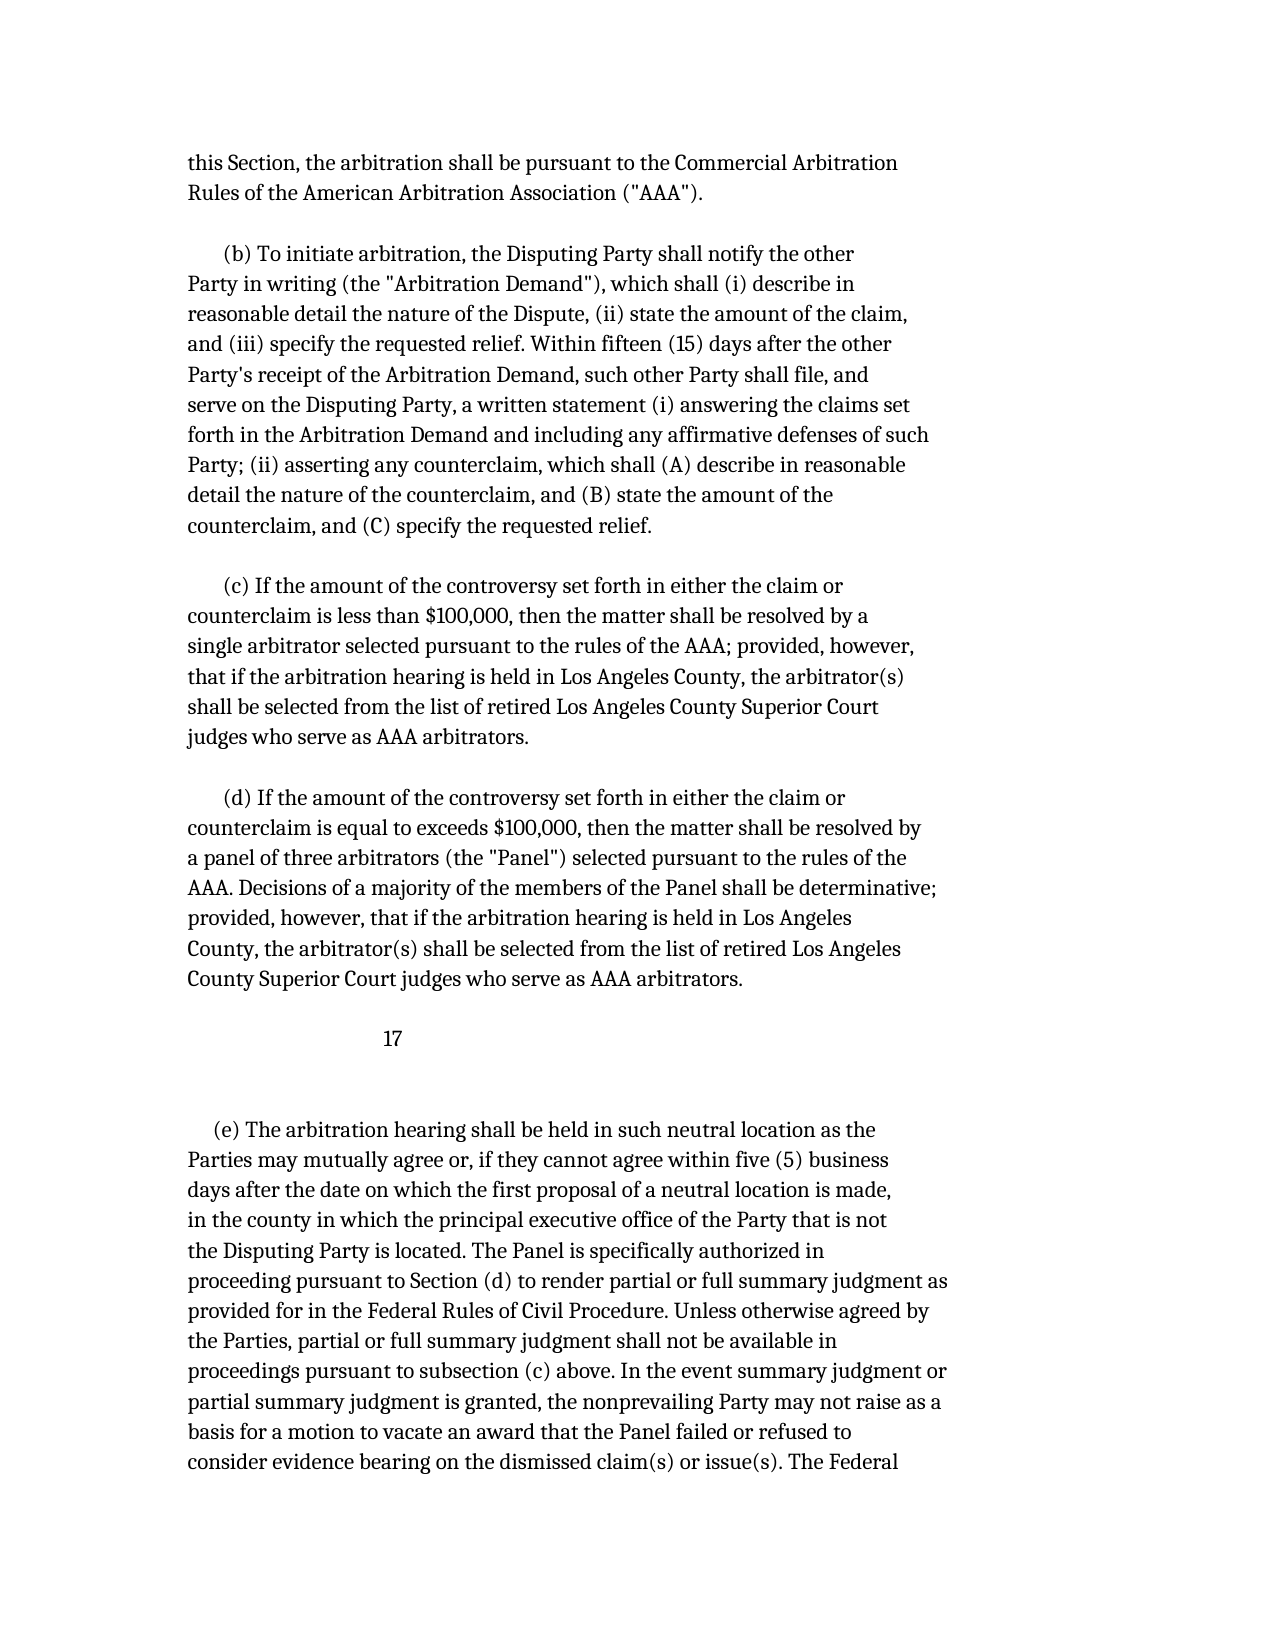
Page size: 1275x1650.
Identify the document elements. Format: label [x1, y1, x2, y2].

text [187, 150, 1087, 1475]
